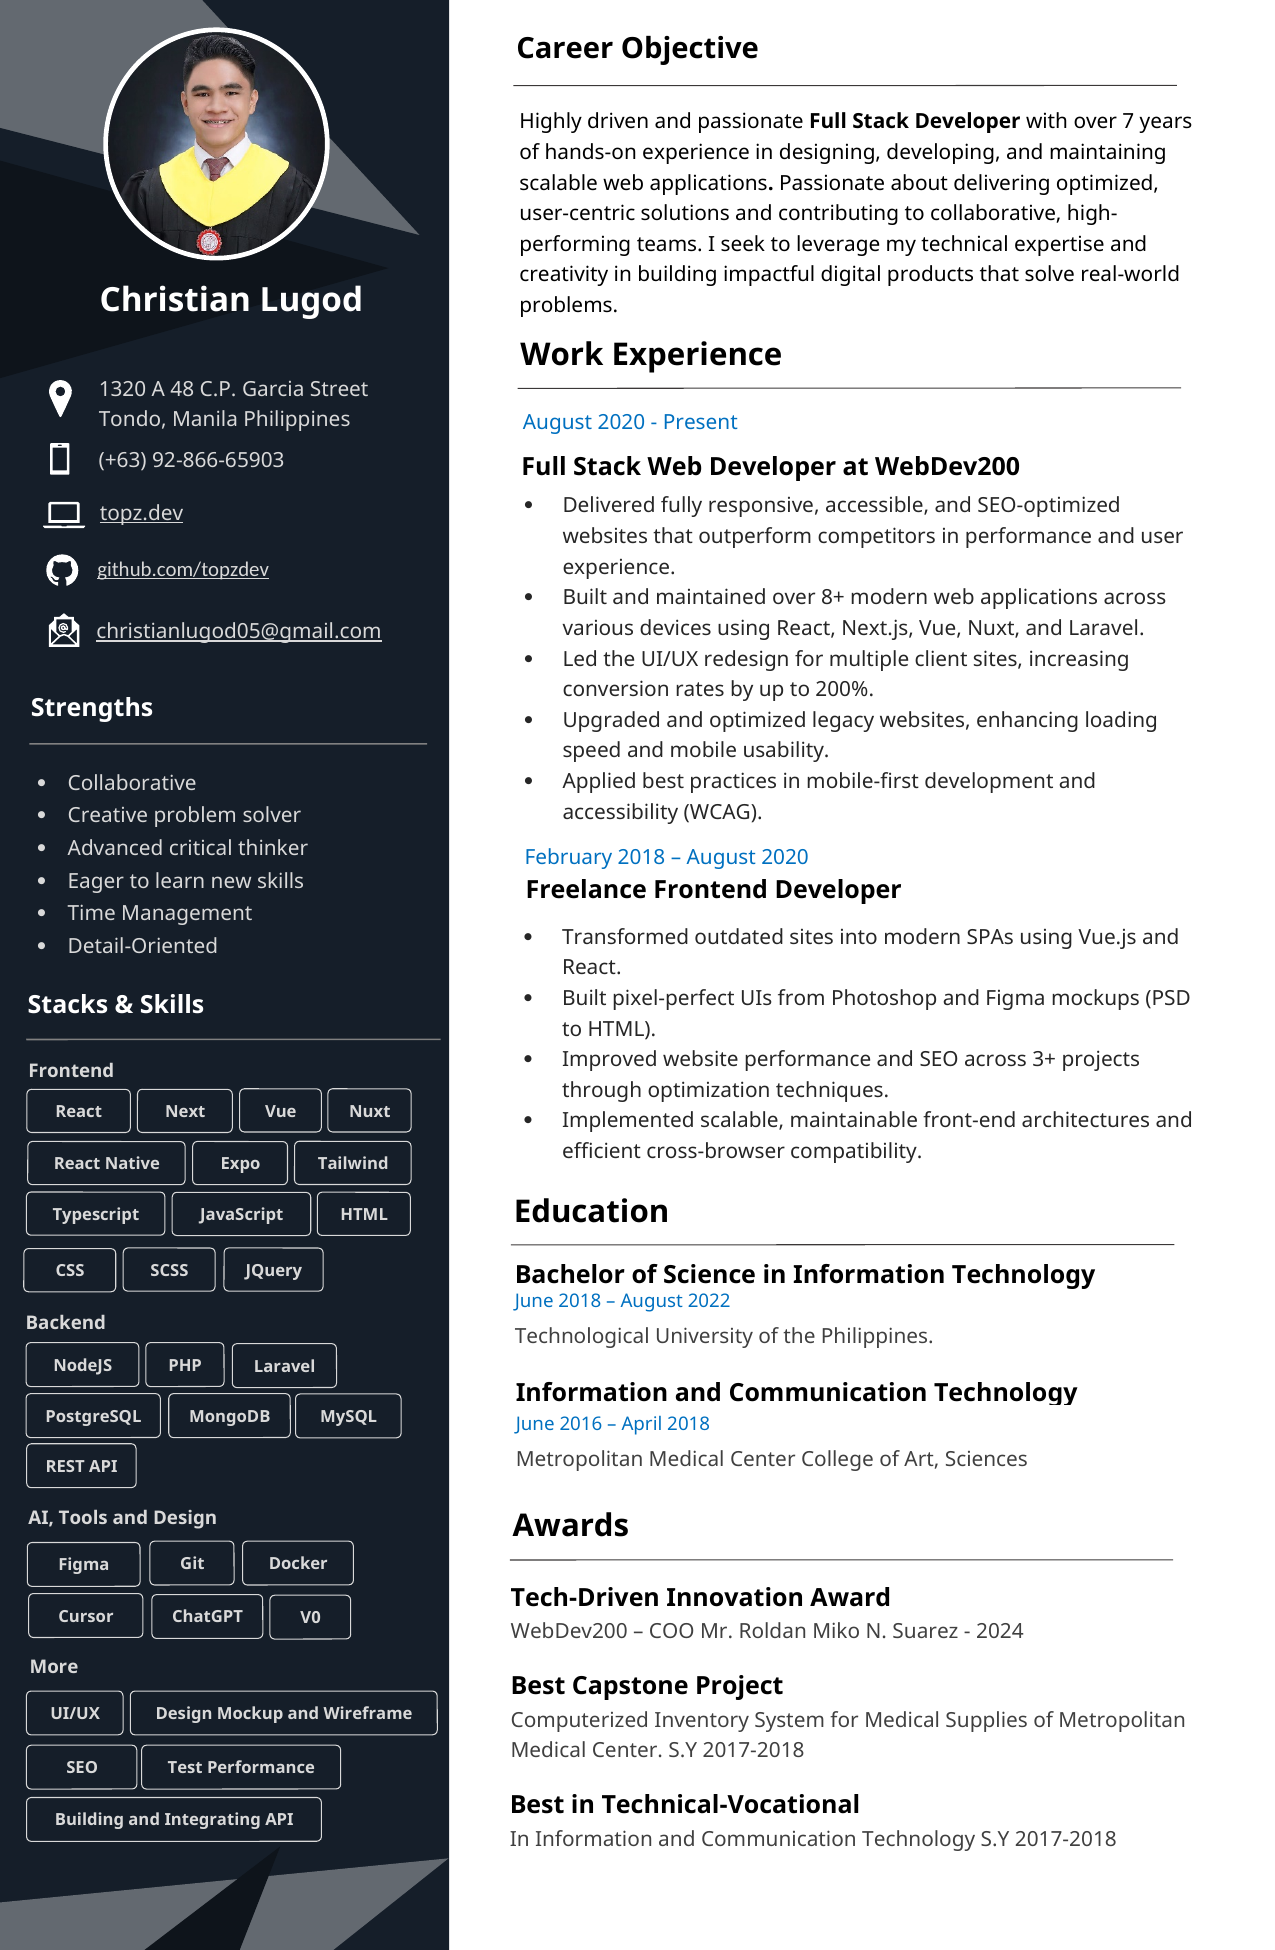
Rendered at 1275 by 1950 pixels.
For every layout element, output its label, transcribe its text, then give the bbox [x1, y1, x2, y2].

text R [450, 1059, 1275, 1090]
picture [108, 33, 324, 255]
